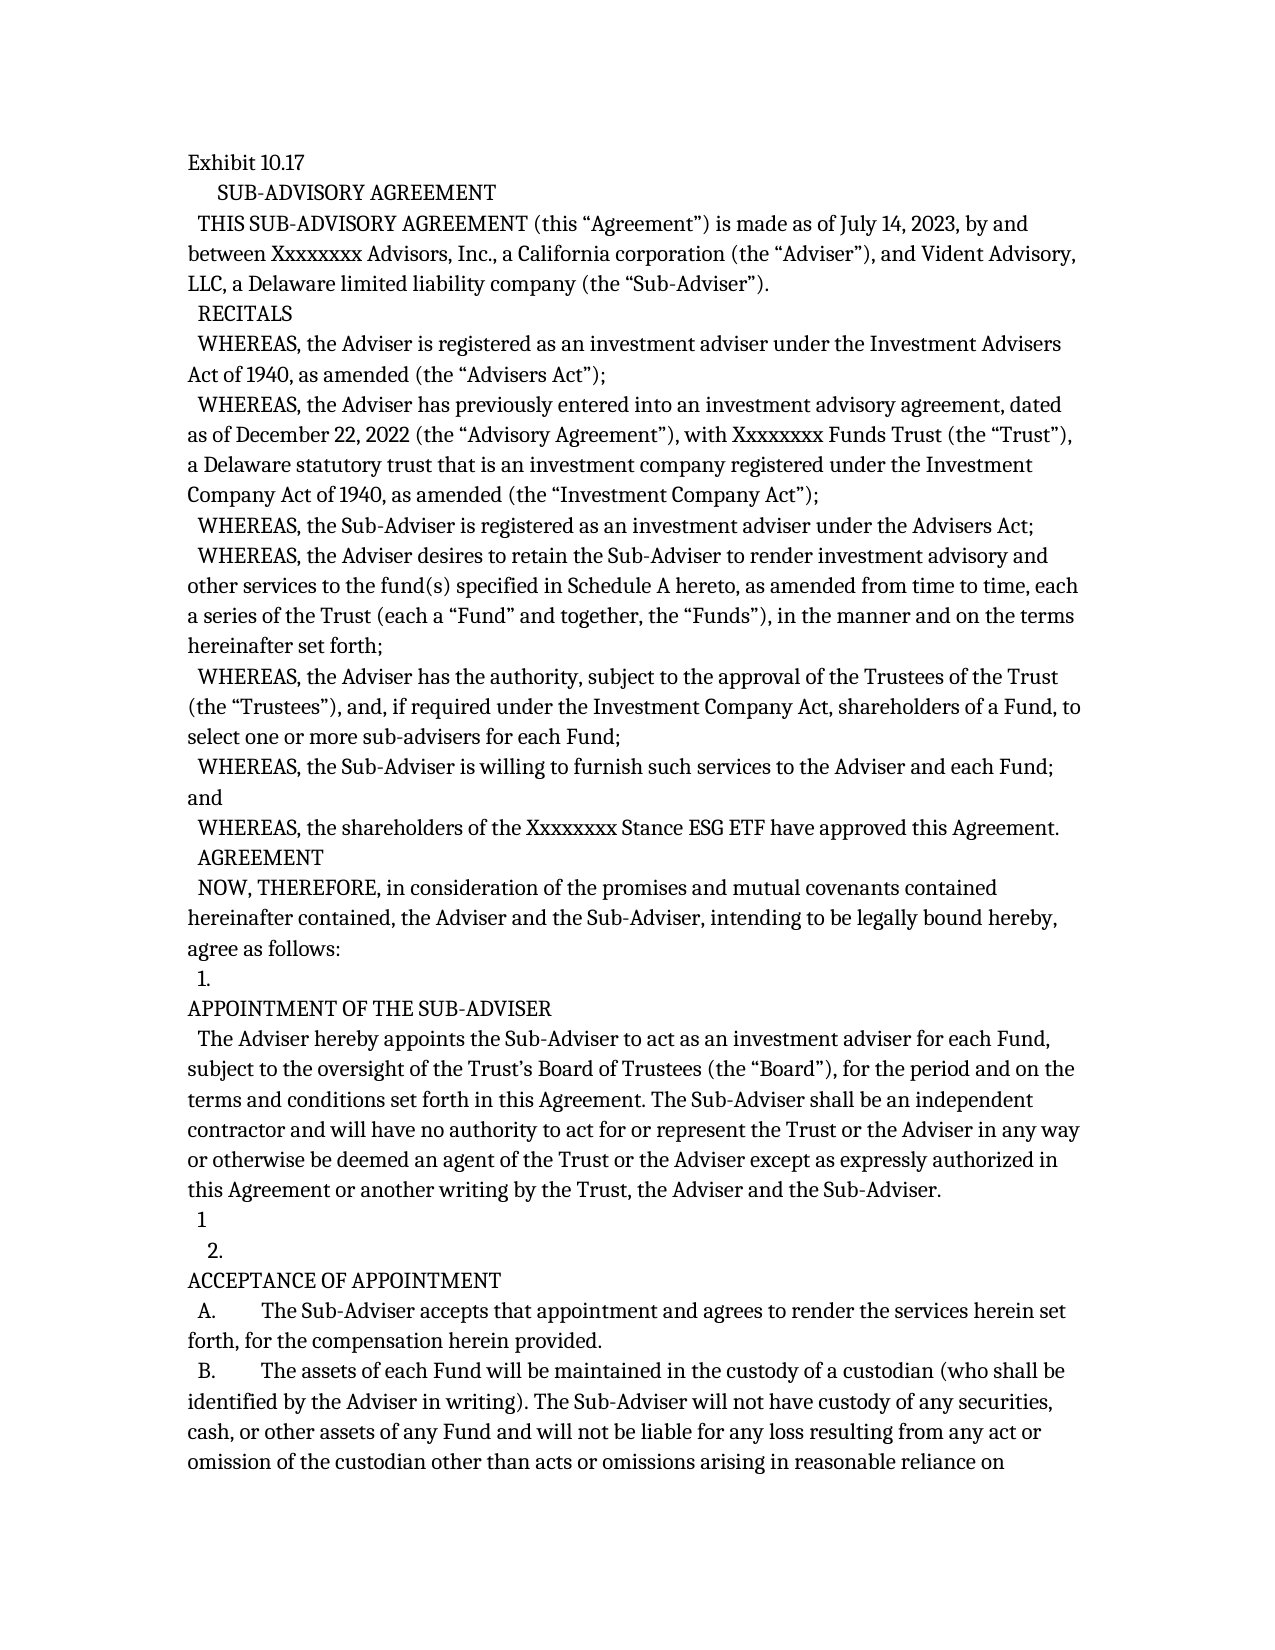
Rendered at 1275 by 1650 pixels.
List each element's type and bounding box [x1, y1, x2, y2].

text [187, 150, 1087, 1475]
